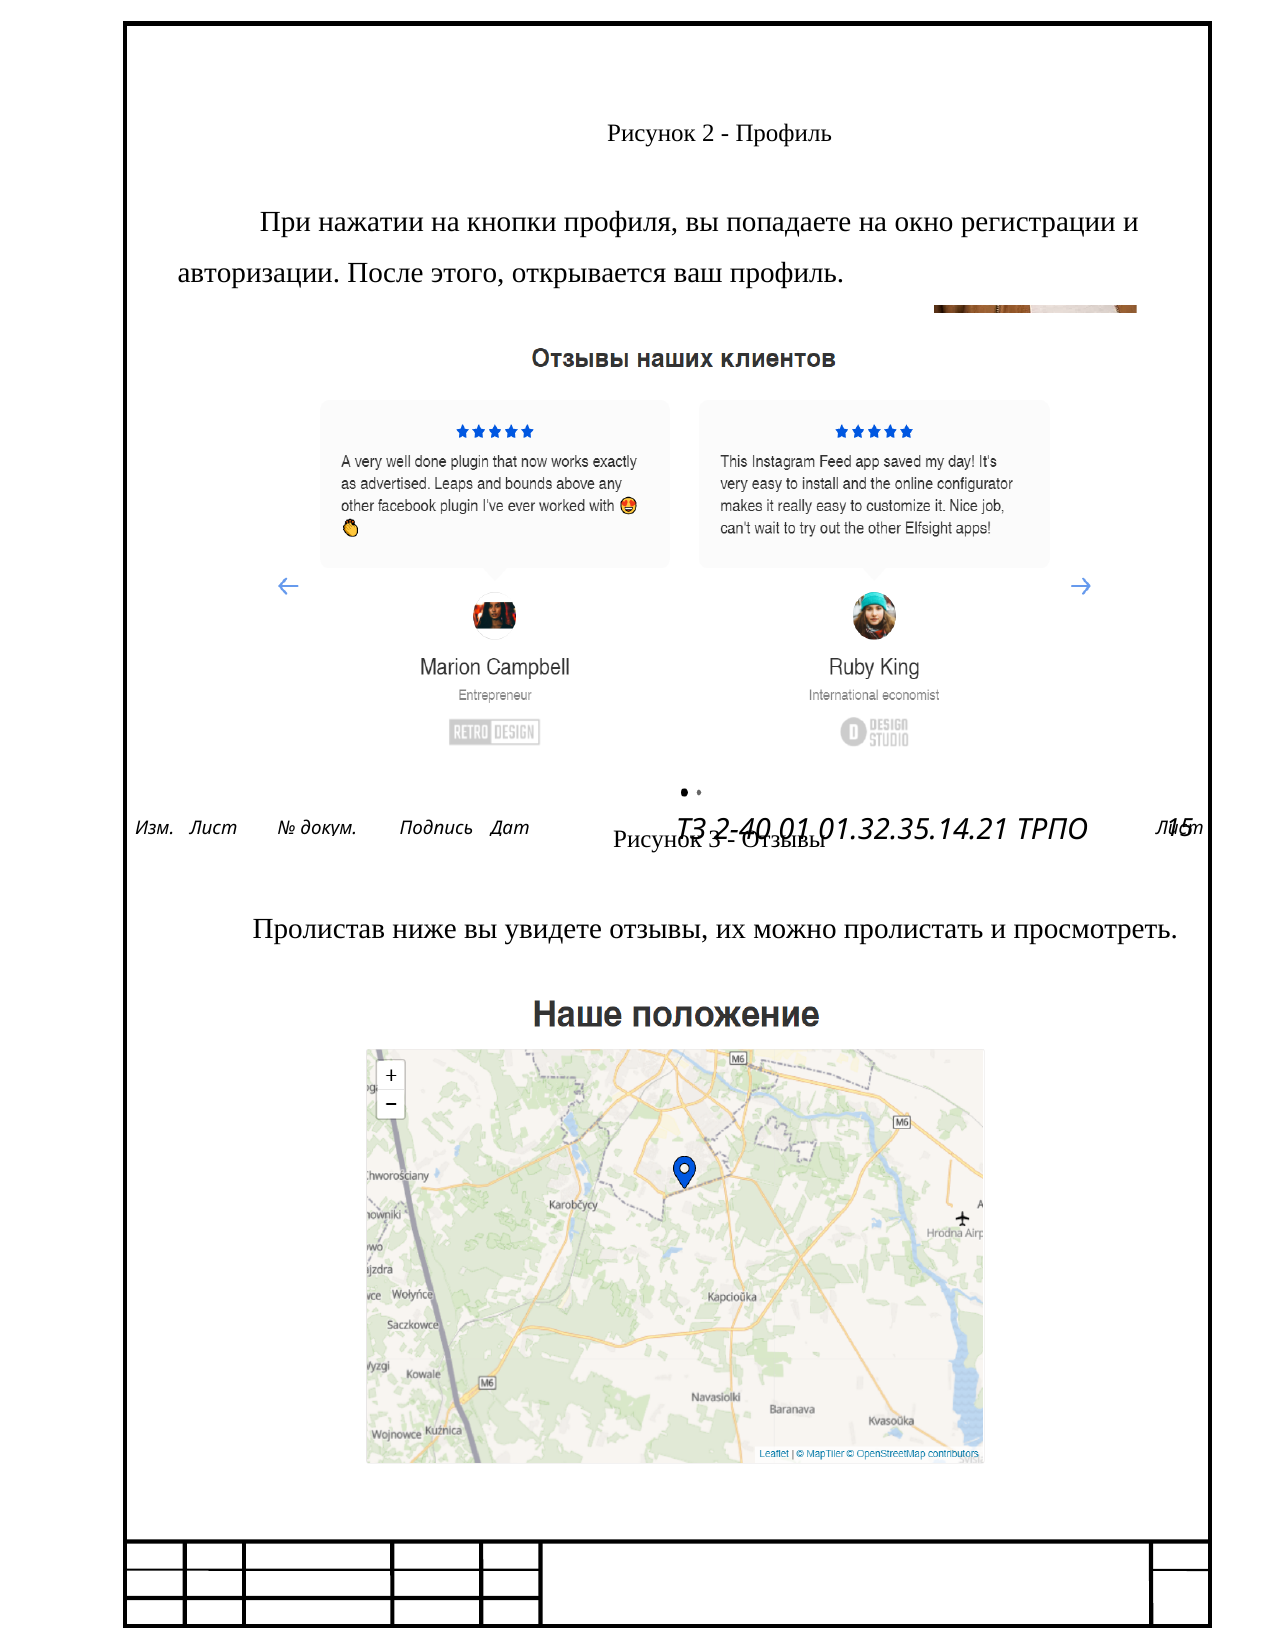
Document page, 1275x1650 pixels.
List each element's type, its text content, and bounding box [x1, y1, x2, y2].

picture [252, 305, 1137, 808]
picture [252, 961, 1151, 1496]
text Рисунок 2 - Профиль [177, 118, 1186, 147]
text Пролистав ниже вы увидете отзывы, их можно пролистать и просмотреть. [177, 911, 1186, 944]
text При нажатии на кнопки профиля, вы попадаете на окно регистрации и авторизации. После этого, открывается ваш профиль. [177, 204, 1186, 288]
text Рисунок 3 - Отзывы [177, 824, 1186, 853]
